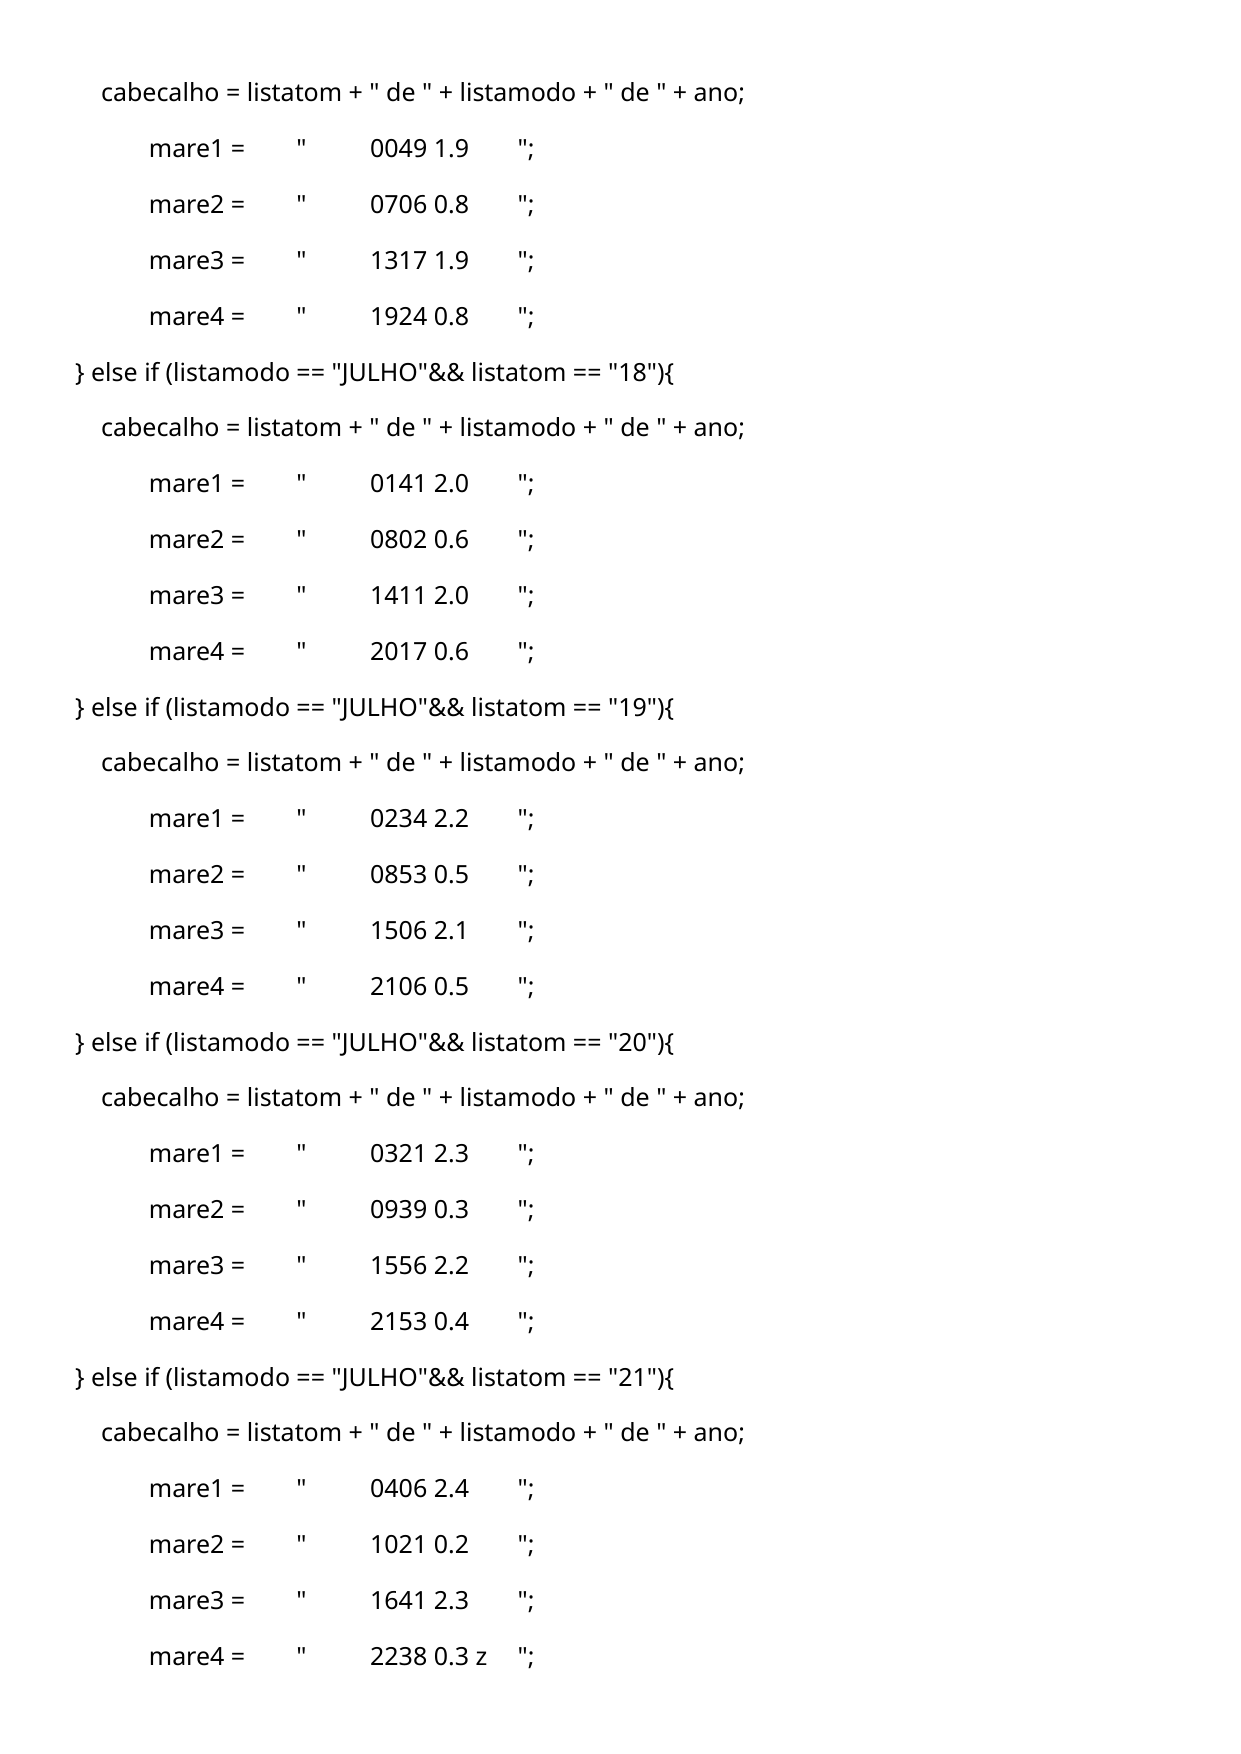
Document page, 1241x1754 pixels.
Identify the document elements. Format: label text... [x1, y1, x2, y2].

text mare2 = " 0939 0.3 "; [75, 1192, 1165, 1226]
text mare3 = " 1556 2.2 "; [75, 1247, 1165, 1282]
text mare2 = " 0853 0.5 "; [75, 857, 1165, 891]
text mare2 = " 1021 0.2 "; [75, 1527, 1165, 1561]
text mare4 = " 2238 0.3 z "; [75, 1638, 1165, 1672]
text mare1 = " 0049 1.9 "; [75, 131, 1165, 165]
text mare4 = " 2153 0.4 "; [75, 1303, 1165, 1337]
text } else if (listamodo == "JULHO"&& listatom == "21"){ [75, 1359, 1165, 1393]
text mare2 = " 0706 0.8 "; [75, 187, 1165, 221]
text mare1 = " 0141 2.0 "; [75, 466, 1165, 500]
text cabecalho = listatom + " de " + listamodo + " de " + ano; [75, 1080, 1165, 1114]
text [75, 1415, 1165, 1449]
text mare1 = " 0234 2.2 "; [75, 801, 1165, 835]
text } else if (listamodo == "JULHO"&& listatom == "18"){ [75, 354, 1165, 388]
text } else if (listamodo == "JULHO"&& listatom == "20"){ [75, 1024, 1165, 1058]
text mare1 = " 0406 2.4 "; [75, 1471, 1165, 1505]
text mare4 = " 2017 0.6 "; [75, 633, 1165, 667]
text mare3 = " 1641 2.3 "; [75, 1582, 1165, 1617]
text } else if (listamodo == "JULHO"&& listatom == "19"){ [75, 689, 1165, 723]
text mare1 = " 0321 2.3 "; [75, 1136, 1165, 1170]
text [75, 410, 1165, 444]
text cabecalho = listatom + " de " + listamodo + " de " + ano; [75, 745, 1165, 779]
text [75, 75, 1165, 109]
text mare3 = " 1411 2.0 "; [75, 577, 1165, 612]
text mare3 = " 1317 1.9 "; [75, 242, 1165, 277]
text mare4 = " 1924 0.8 "; [75, 298, 1165, 332]
text mare3 = " 1506 2.1 "; [75, 912, 1165, 947]
text mare4 = " 2106 0.5 "; [75, 968, 1165, 1002]
text mare2 = " 0802 0.6 "; [75, 522, 1165, 556]
